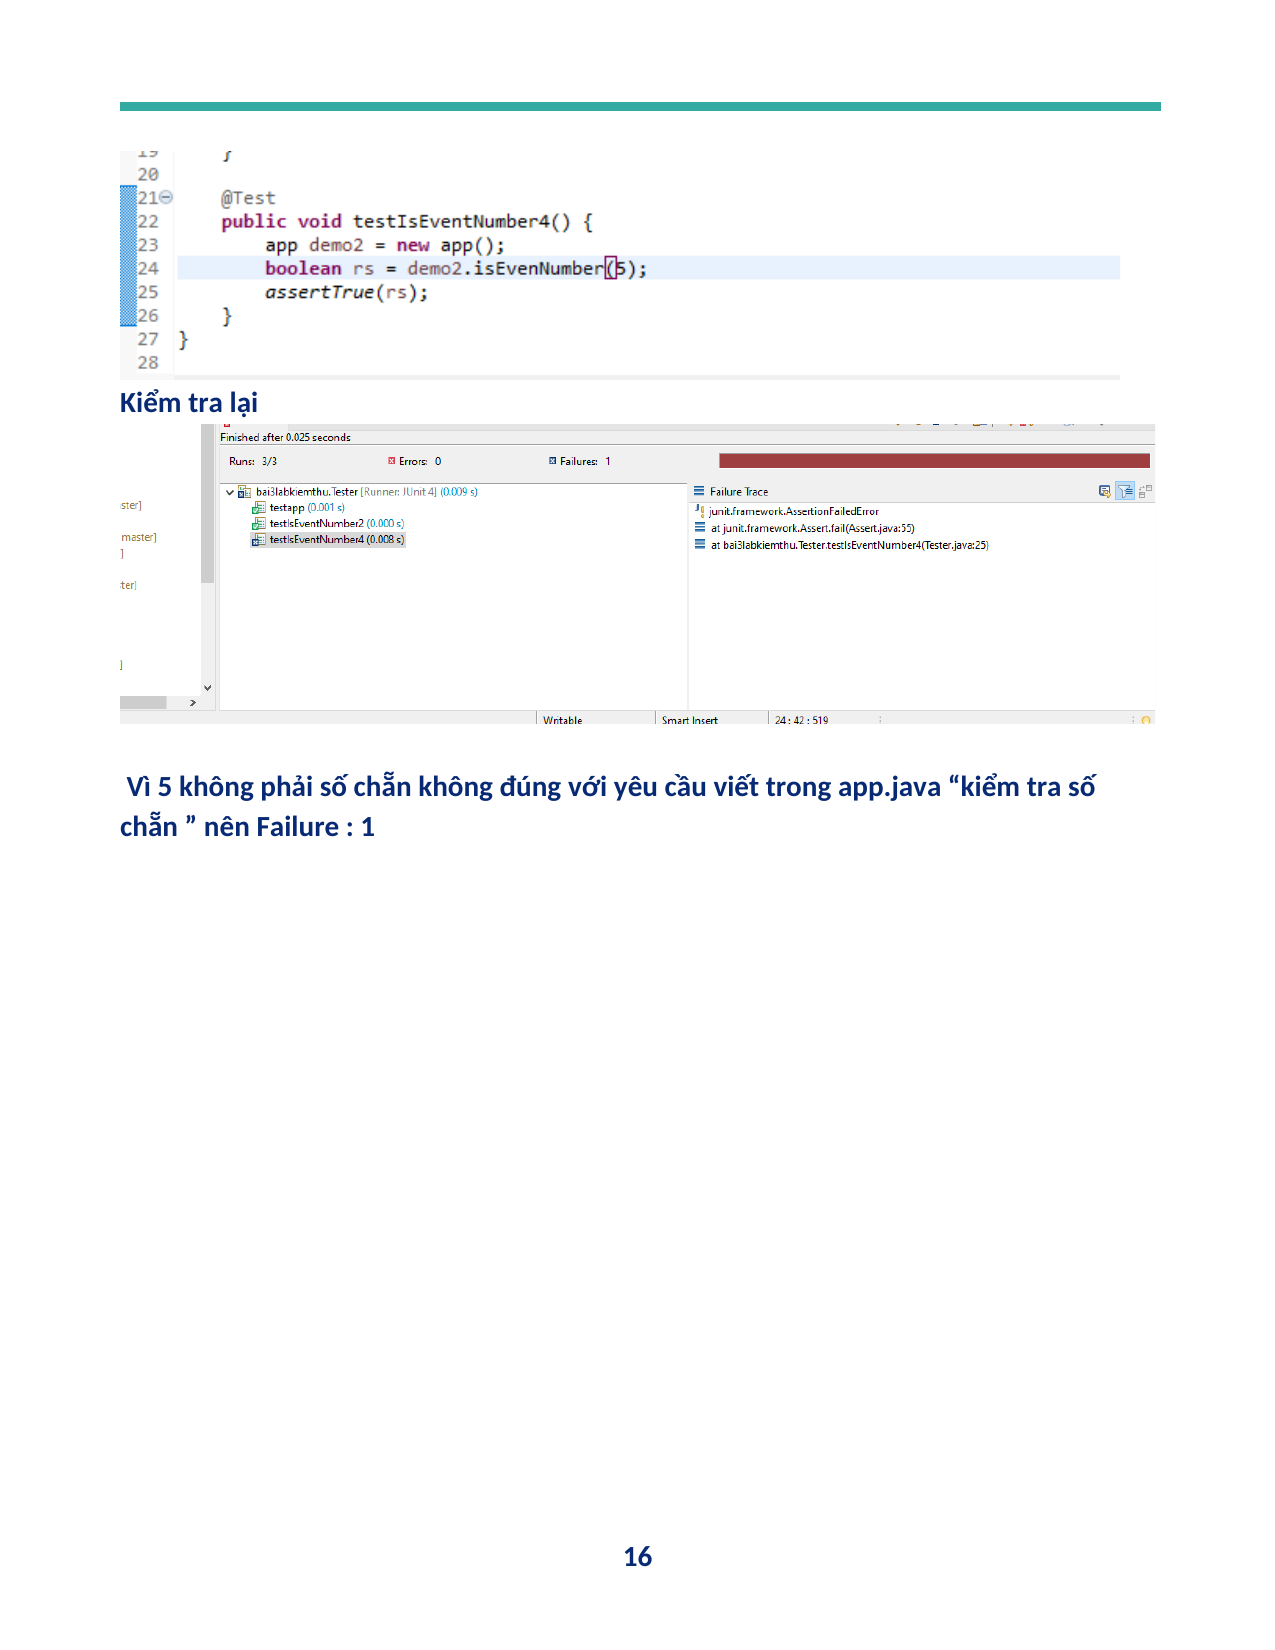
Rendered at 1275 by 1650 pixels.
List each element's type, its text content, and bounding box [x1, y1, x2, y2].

picture [120, 151, 1121, 380]
text Vì 5 không phải số chẵn không đúng với yêu cầu viết trong app.java “kiểm tra số chẵn ” nên Failure : 1 [120, 768, 1113, 844]
picture [120, 424, 1155, 724]
text Kiểm tra lại [120, 384, 1113, 420]
